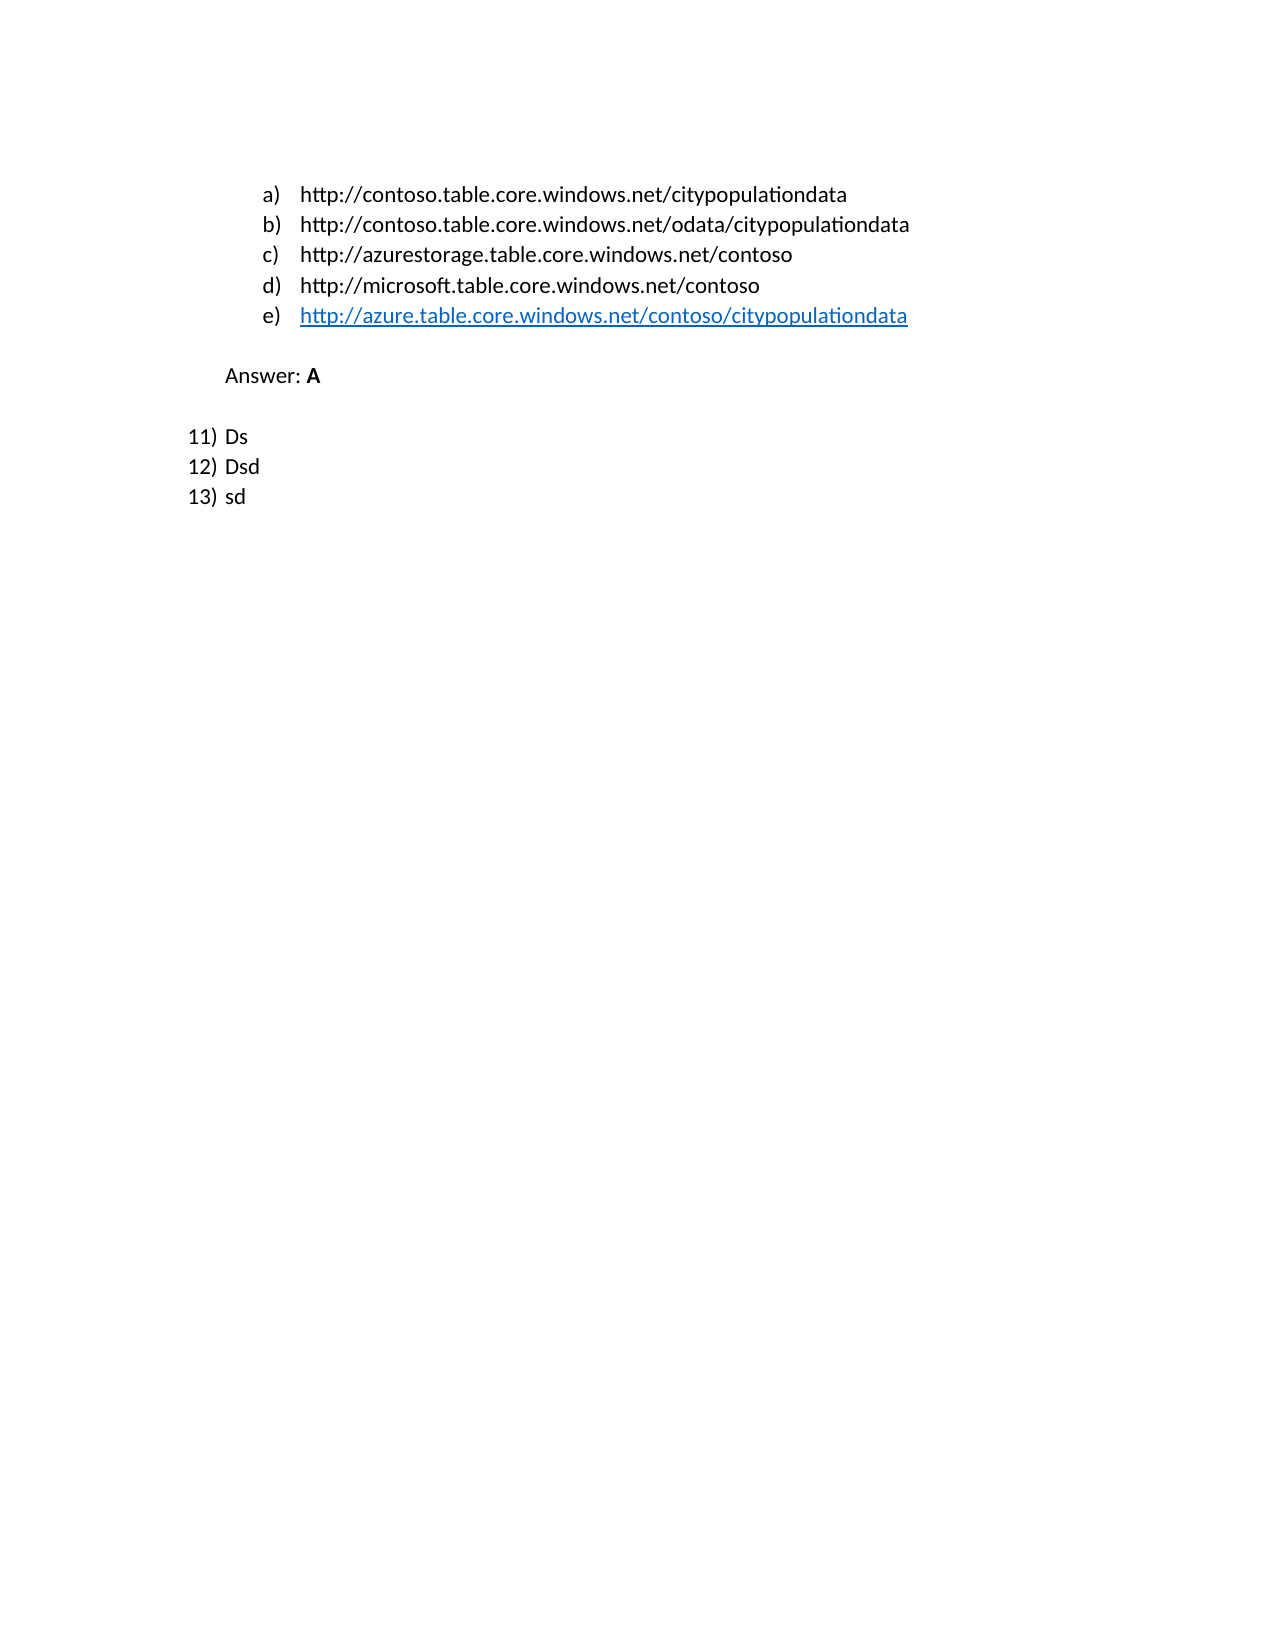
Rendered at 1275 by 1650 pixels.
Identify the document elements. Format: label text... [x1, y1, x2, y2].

list sd [187, 482, 1125, 510]
list http://contoso.table.core.windows.net/citypopulationdata [262, 180, 1125, 208]
list http://contoso.table.core.windows.net/odata/citypopulationdata [262, 210, 1125, 238]
list Answer: A [225, 361, 1125, 389]
list http://azurestorage.table.core.windows.net/contoso [262, 241, 1125, 269]
list http://azure.table.core.windows.net/contoso/citypopulationdata [262, 301, 1125, 329]
list http://microsoft.table.core.windows.net/contoso [262, 271, 1125, 299]
list Ds [187, 422, 1125, 450]
list Dsd [187, 452, 1125, 480]
